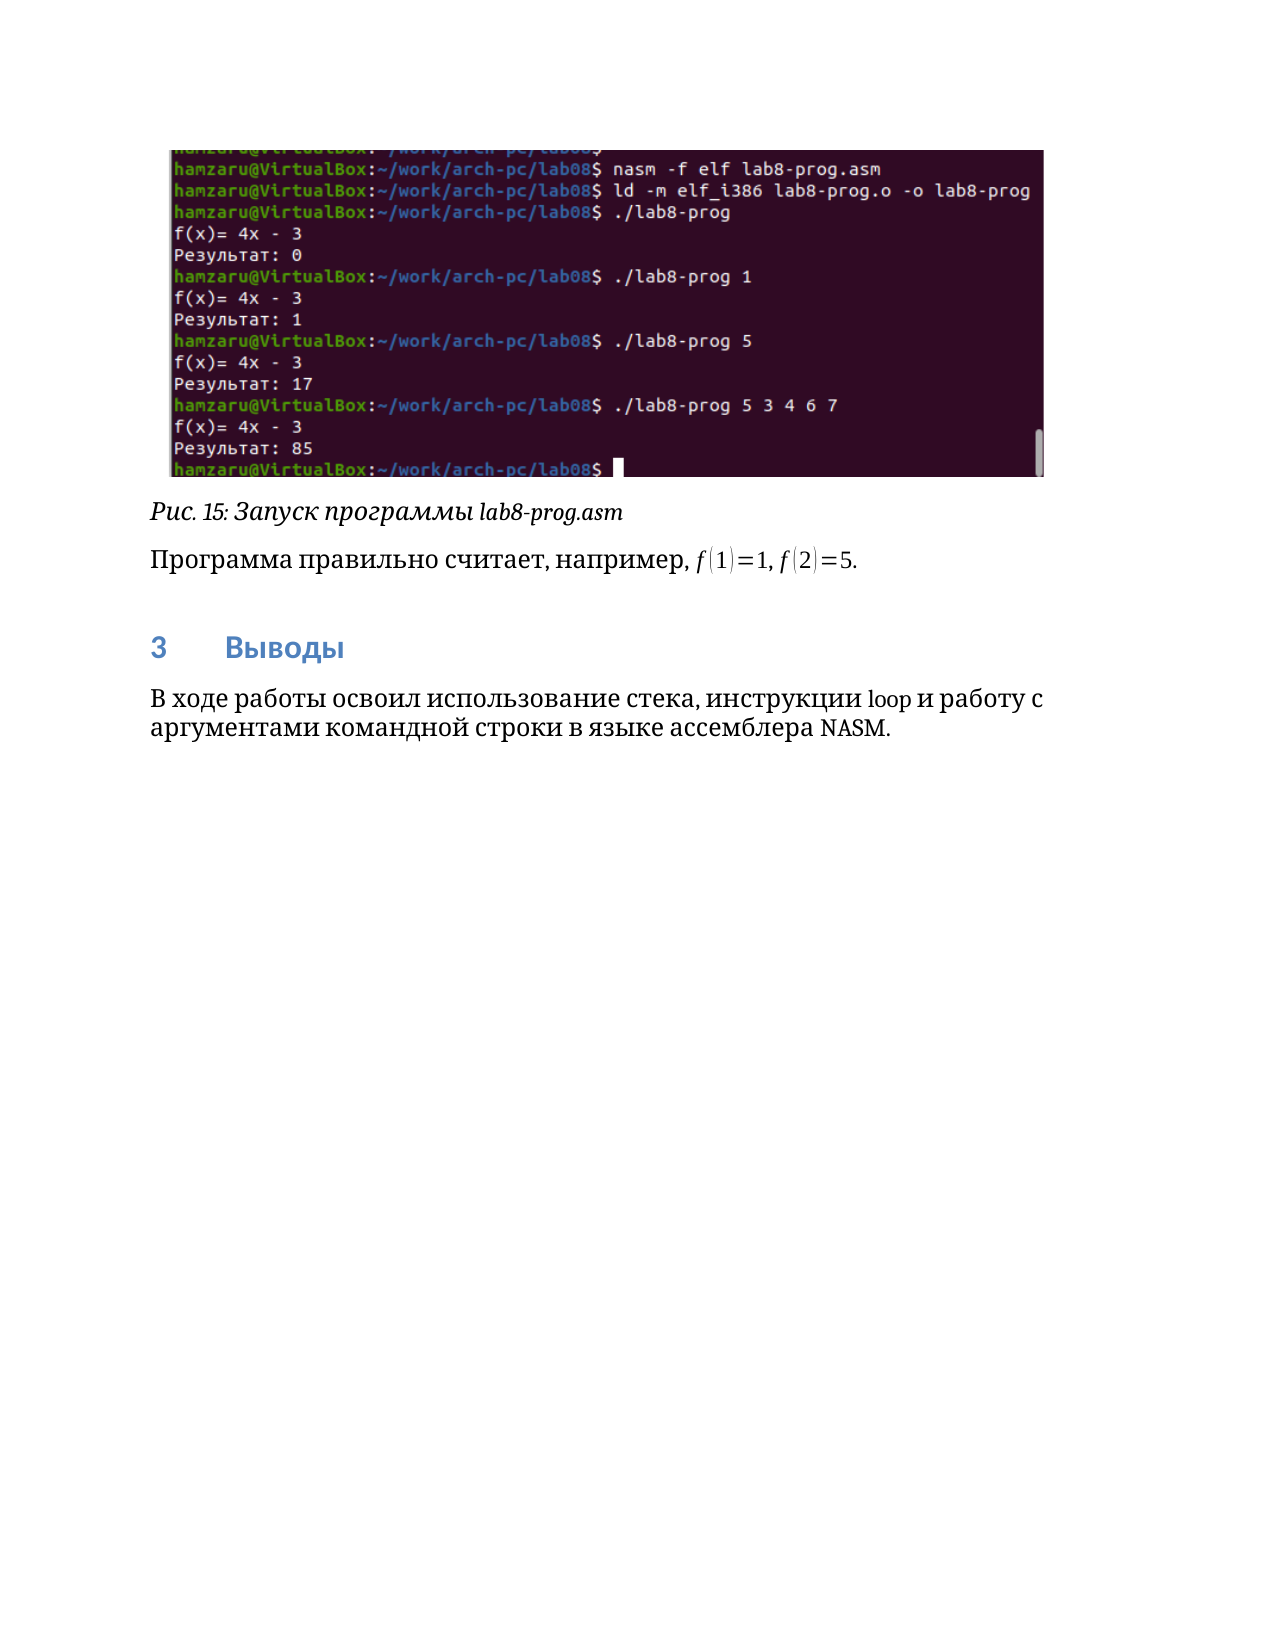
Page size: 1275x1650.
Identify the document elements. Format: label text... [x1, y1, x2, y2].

text Рис. 15: Запуск программы lab8-prog.asm [150, 498, 1125, 527]
text Программа правильно считает, например, , . [150, 545, 1125, 576]
picture [168, 150, 1044, 477]
text В ходе работы освоил использование стека, инструкции loop и работу с аргументами командной строки в языке ассемблера NASM. [150, 685, 1125, 743]
subtitle 3 Выводы [150, 626, 1125, 667]
